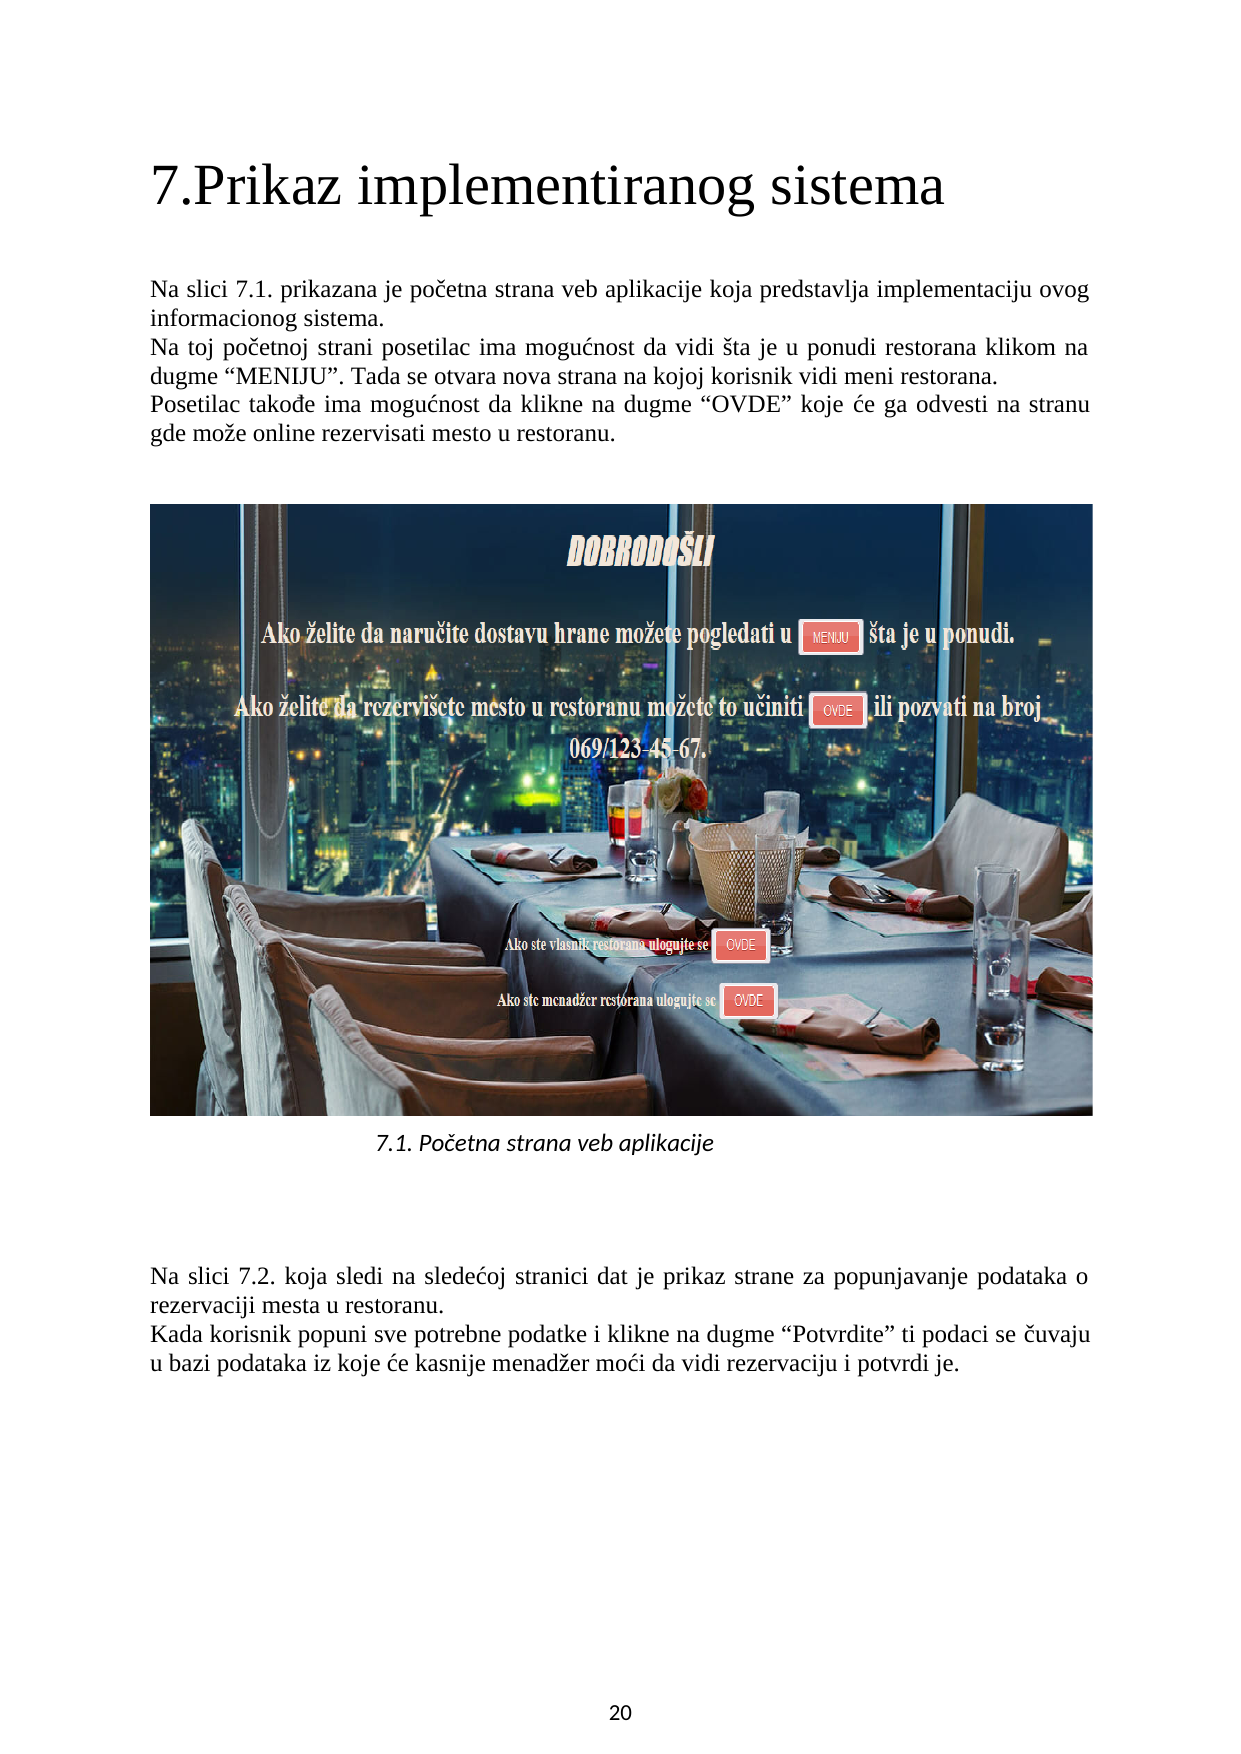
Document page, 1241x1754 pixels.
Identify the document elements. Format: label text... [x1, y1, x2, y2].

text Na slici 7.1. prikazana je početna strana veb aplikacije koja predstavlja implementaciju ovog informacionog sistema. [150, 274, 1090, 332]
text Na slici 7.2. koja sledi na sledećoj stranici dat je prikaz strane za popunjavanje podataka o rezervaciji mesta u restoranu. [150, 1261, 1090, 1319]
text Na toj početnoj strani posetilac ima mogućnost da vidi šta je u ponudi restorana klikom na dugme “MENIJU”. Tada se otvara nova strana na kojoj korisnik vidi meni restorana. [150, 332, 1090, 389]
text Kada korisnik popuni sve potrebne podatke i klikne na dugme “Potvrdite” ti podaci se čuvaju u bazi podataka iz koje će kasnije menadžer moći da vidi rezervaciju i potvrdi je. [150, 1319, 1090, 1376]
picture [150, 504, 1093, 1116]
text Posetilac takođe ima mogućnost da klikne na dugme “OVDE” koje će ga odvesti na stranu gde može online rezervisati mesto u restoranu. [150, 389, 1090, 447]
text 7.1. Početna strana veb aplikacije [300, 1128, 1090, 1158]
text 7.Prikaz implementiranog sistema [150, 150, 1090, 217]
